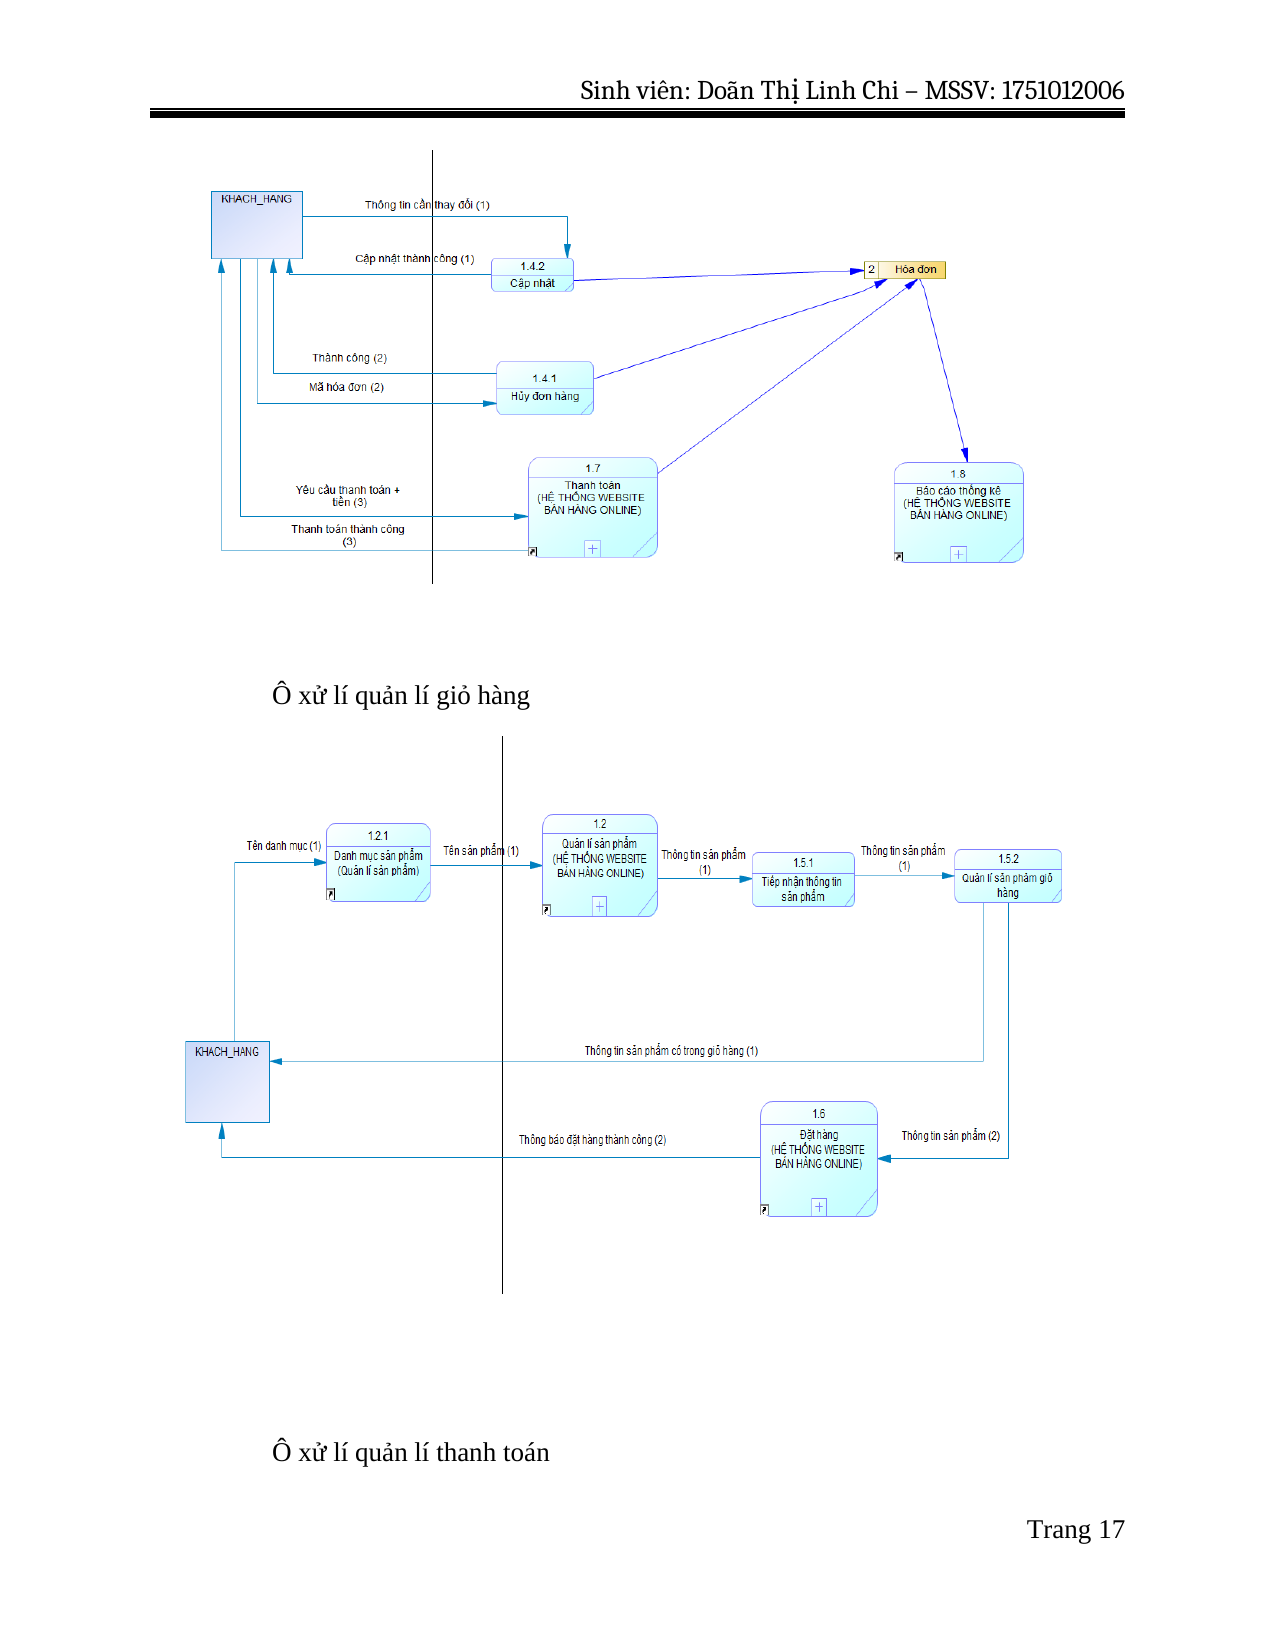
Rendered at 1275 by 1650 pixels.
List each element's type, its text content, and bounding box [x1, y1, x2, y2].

text Ô xử lí quản lí giỏ hàng [150, 679, 1125, 710]
picture [150, 736, 1088, 1294]
picture [150, 150, 1091, 584]
text Ô xử lí quản lí thanh toán [150, 1436, 1125, 1467]
